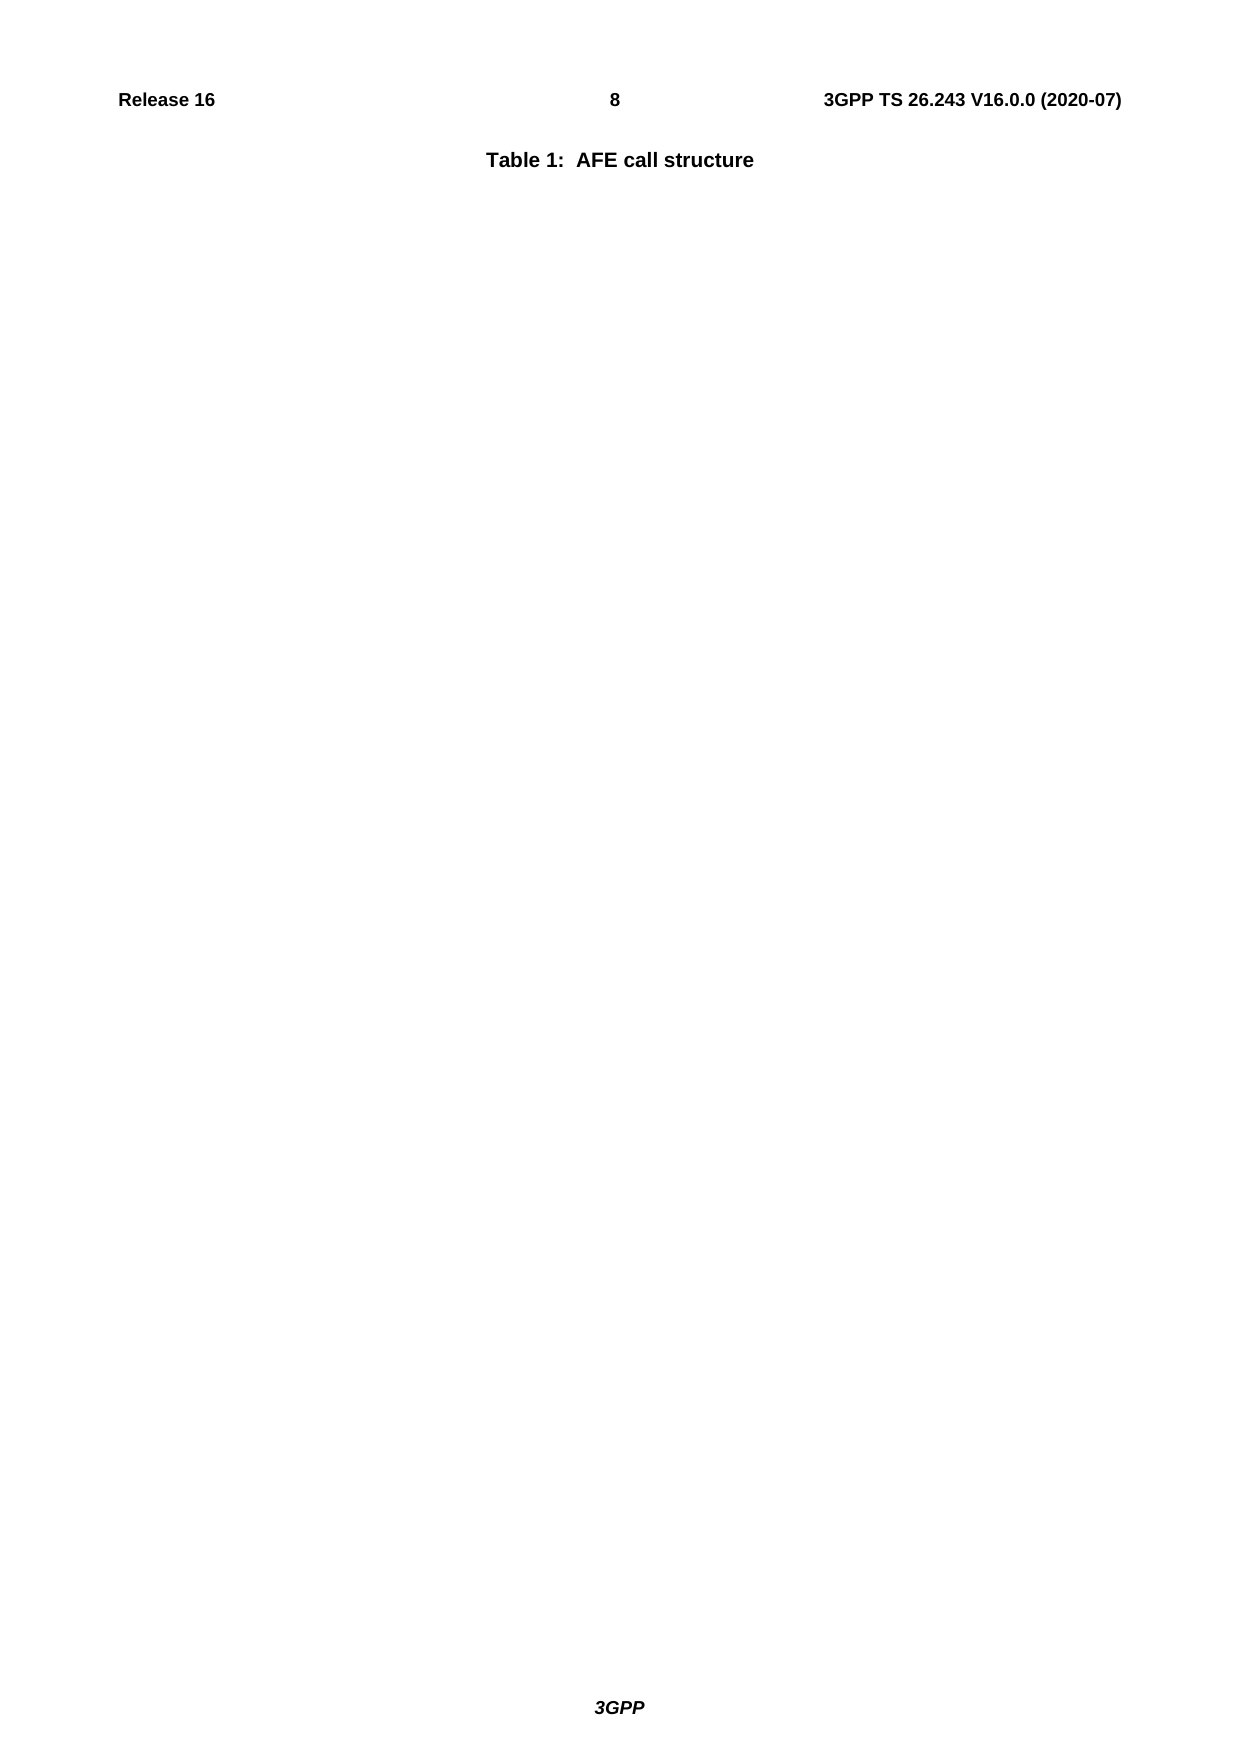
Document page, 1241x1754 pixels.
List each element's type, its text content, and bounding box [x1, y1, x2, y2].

text Table 1: AFE call structure [118, 147, 1122, 171]
